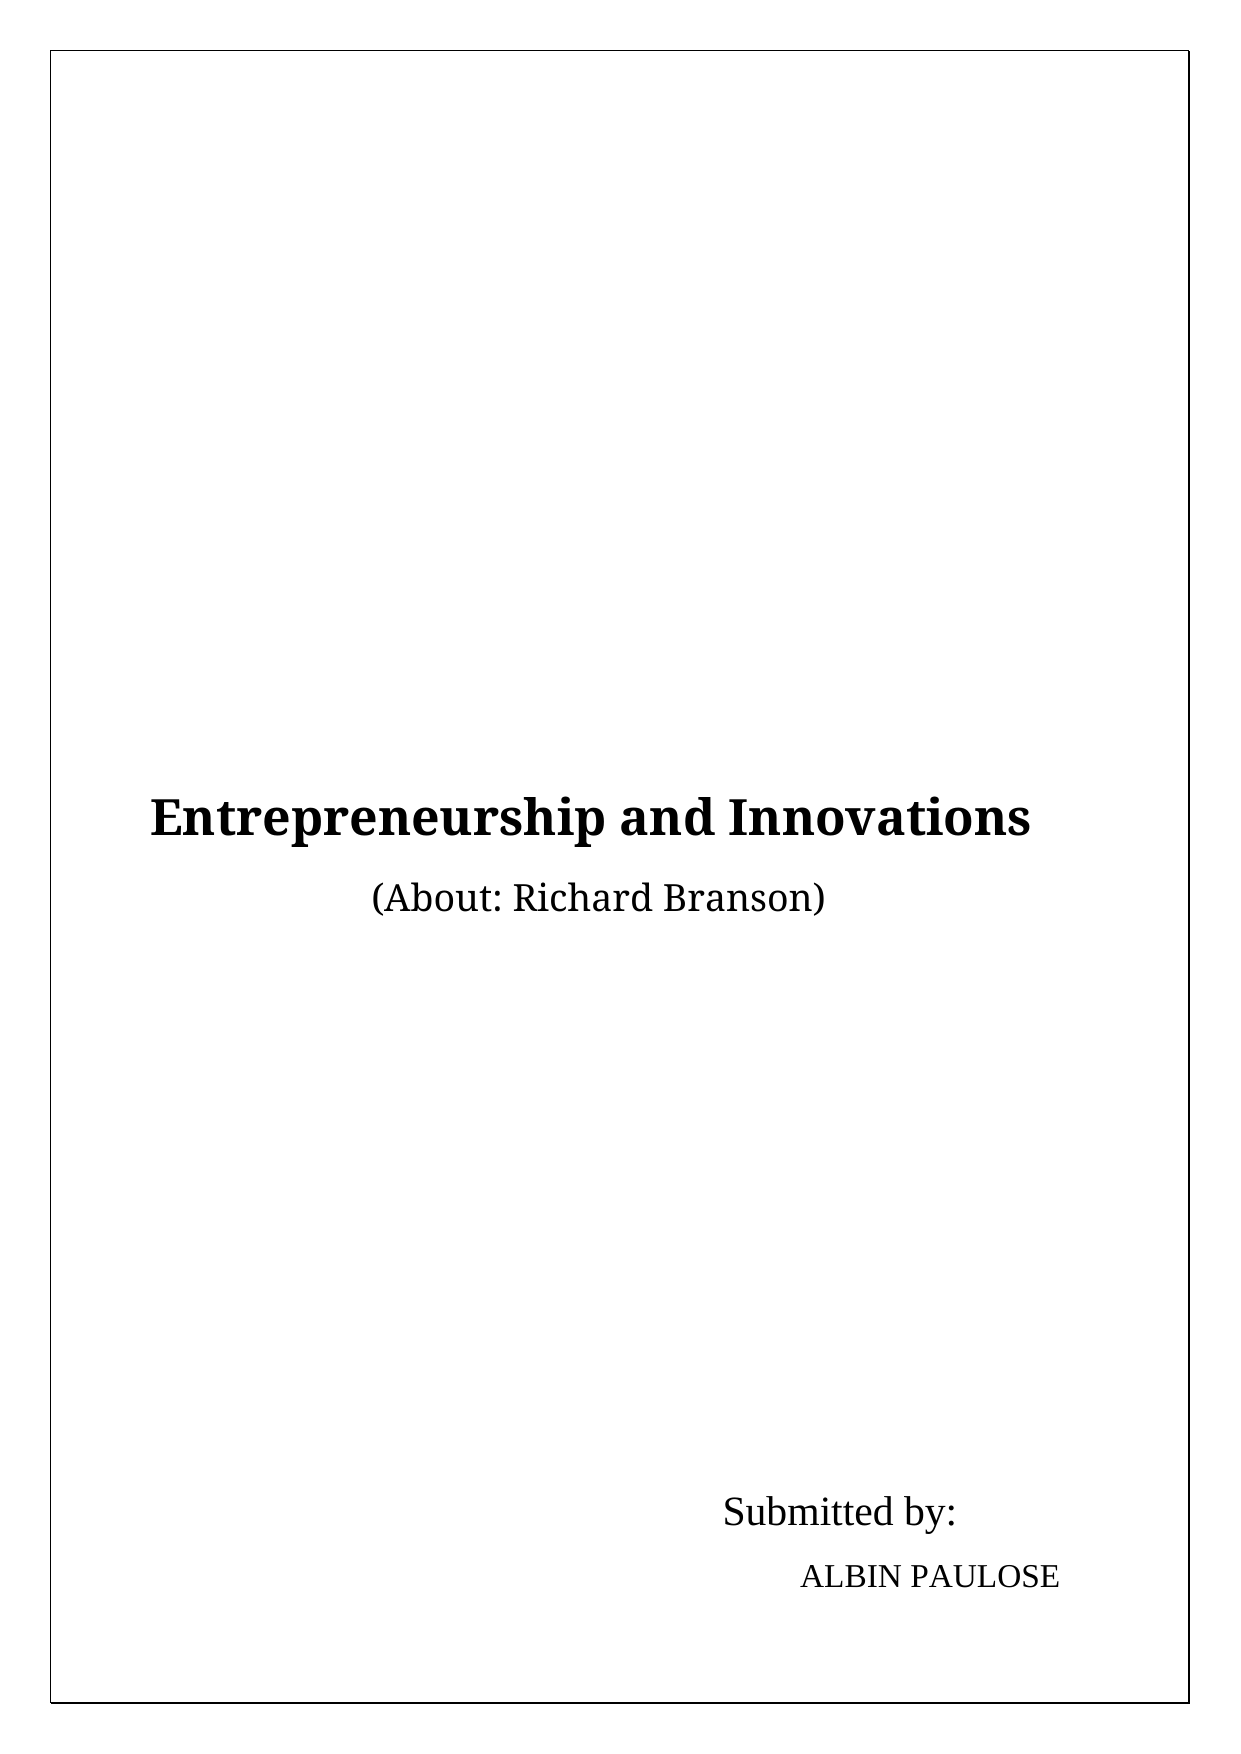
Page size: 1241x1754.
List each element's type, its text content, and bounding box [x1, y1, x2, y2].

text Submitted by: [150, 1486, 1089, 1534]
text (About: Richard Branson) [150, 872, 1089, 923]
text ALBIN PAULOSE [150, 1556, 1089, 1594]
text Entrepreneurship and Innovations [150, 781, 1089, 849]
